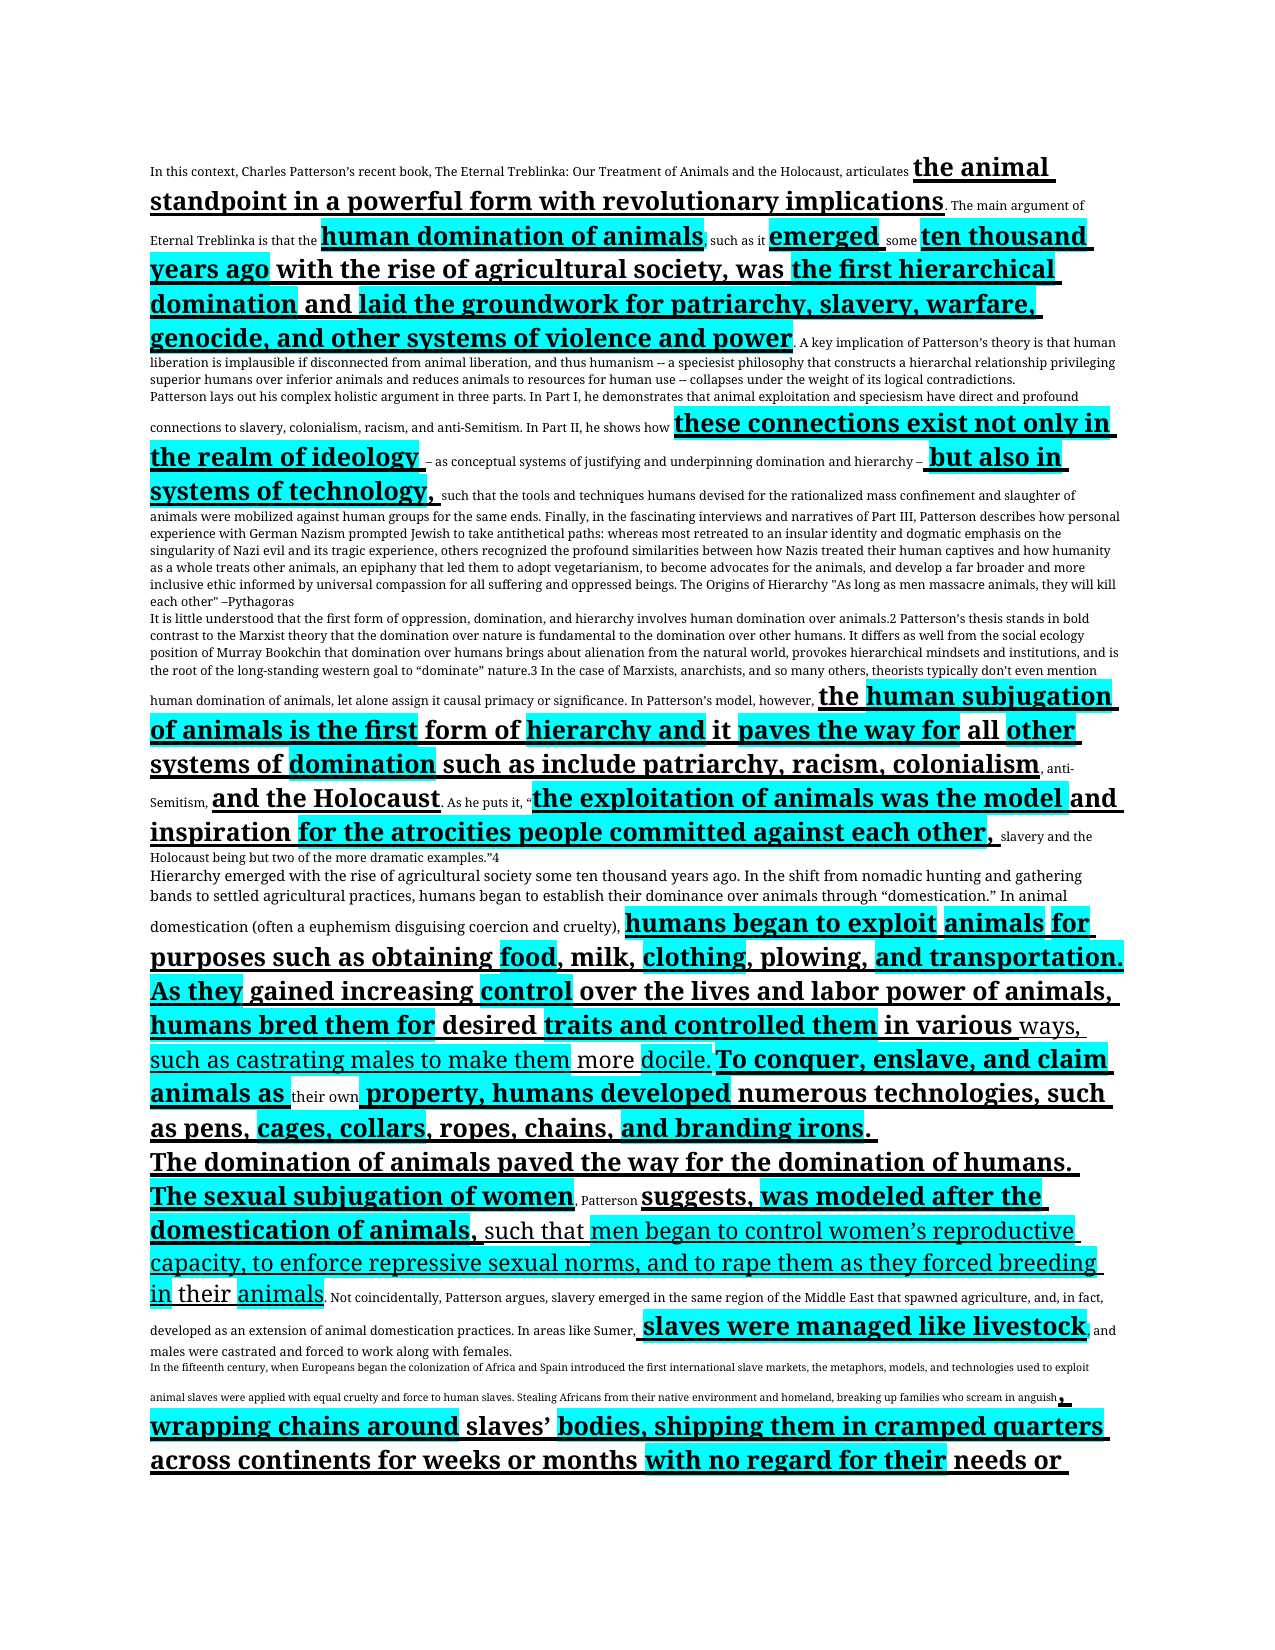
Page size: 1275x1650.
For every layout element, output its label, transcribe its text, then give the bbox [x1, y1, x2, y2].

text In this context, Charles Patterson’s recent book, The Eternal Treblinka: Our Treatment of Animals and the Holocaust, articulates the animal standpoint in a powerful form with revolutionary implications. The main argument of Eternal Treblinka is that the human domination of animals, such as it emerged some ten thousand years ago with the rise of agricultural society, was the first hierarchical domination and laid the groundwork for patriarchy, slavery, warfare, genocide, and other systems of violence and power. A key implication of Patterson’s theory is that human liberation is implausible if disconnected from animal liberation, and thus humanism -- a speciesist philosophy that constructs a hierarchal relationship privileging superior humans over inferior animals and reduces animals to resources for human use -- collapses under the weight of its logical contradictions. [150, 150, 1125, 388]
text The domination of animals paved the way for the domination of humans. The sexual subjugation of women, Patterson suggests, was modeled after the domestication of animals, such that men began to control women’s reproductive capacity, to enforce repressive sexual norms, and to rape them as they forced breeding in their animals. Not coincidentally, Patterson argues, slavery emerged in the same region of the Middle East that spawned agriculture, and, in fact, developed as an extension of animal domestication practices. In areas like Sumer, slaves were managed like livestock, and males were castrated and forced to work along with females. [150, 1144, 1125, 1360]
text Patterson lays out his complex holistic argument in three parts. In Part I, he demonstrates that animal exploitation and speciesism have direct and profound connections to slavery, colonialism, racism, and anti-Semitism. In Part II, he shows how these connections exist not only in the realm of ideology – as conceptual systems of justifying and underpinning domination and hierarchy – but also in systems of technology, such that the tools and techniques humans devised for the rationalized mass confinement and slaughter of animals were mobilized against human groups for the same ends. Finally, in the fascinating interviews and narratives of Part III, Patterson describes how personal experience with German Nazism prompted Jewish to take antithetical paths: whereas most retreated to an insular identity and dogmatic emphasis on the singularity of Nazi evil and its tragic experience, others recognized the profound similarities between how Nazis treated their human captives and how humanity as a whole treats other animals, an epiphany that led them to adopt vegetarianism, to become advocates for the animals, and develop a far broader and more inclusive ethic informed by universal compassion for all suffering and oppressed beings. The Origins of Hierarchy "As long as men massacre animals, they will kill each other" –Pythagoras [150, 388, 1125, 610]
text Hierarchy emerged with the rise of agricultural society some ten thousand years ago. In the shift from nomadic hunting and gathering bands to settled agricultural practices, humans began to establish their dominance over animals through “domestication.” In animal domestication (often a euphemism disguising coercion and cruelty), humans began to exploit animals for purposes such as obtaining food, milk, clothing, plowing, and transportation. As they gained increasing control over the lives and labor power of animals, humans bred them for desired traits and controlled them in various ways, such as castrating males to make them more docile. To conquer, enslave, and claim animals as their own property, humans developed numerous technologies, such as pens, cages, collars, ropes, chains, and branding irons. [150, 866, 1125, 1144]
text It is little understood that the first form of oppression, domination, and hierarchy involves human domination over animals.2 Patterson’s thesis stands in bold contrast to the Marxist theory that the domination over nature is fundamental to the domination over other humans. It differs as well from the social ecology position of Murray Bookchin that domination over humans brings about alienation from the natural world, provokes hierarchical mindsets and institutions, and is the root of the long-standing western goal to “dominate” nature.3 In the case of Marxists, anarchists, and so many others, theorists typically don’t even mention human domination of animals, let alone assign it causal primacy or significance. In Patterson’s model, however, the human subjugation of animals is the first form of hierarchy and it paves the way for all other systems of domination such as include patriarchy, racism, colonialism, anti-Semitism, and the Holocaust. As he puts it, “the exploitation of animals was the model and inspiration for the atrocities people committed against each other, slavery and the Holocaust being but two of the more dramatic examples.”4 [150, 610, 1125, 866]
